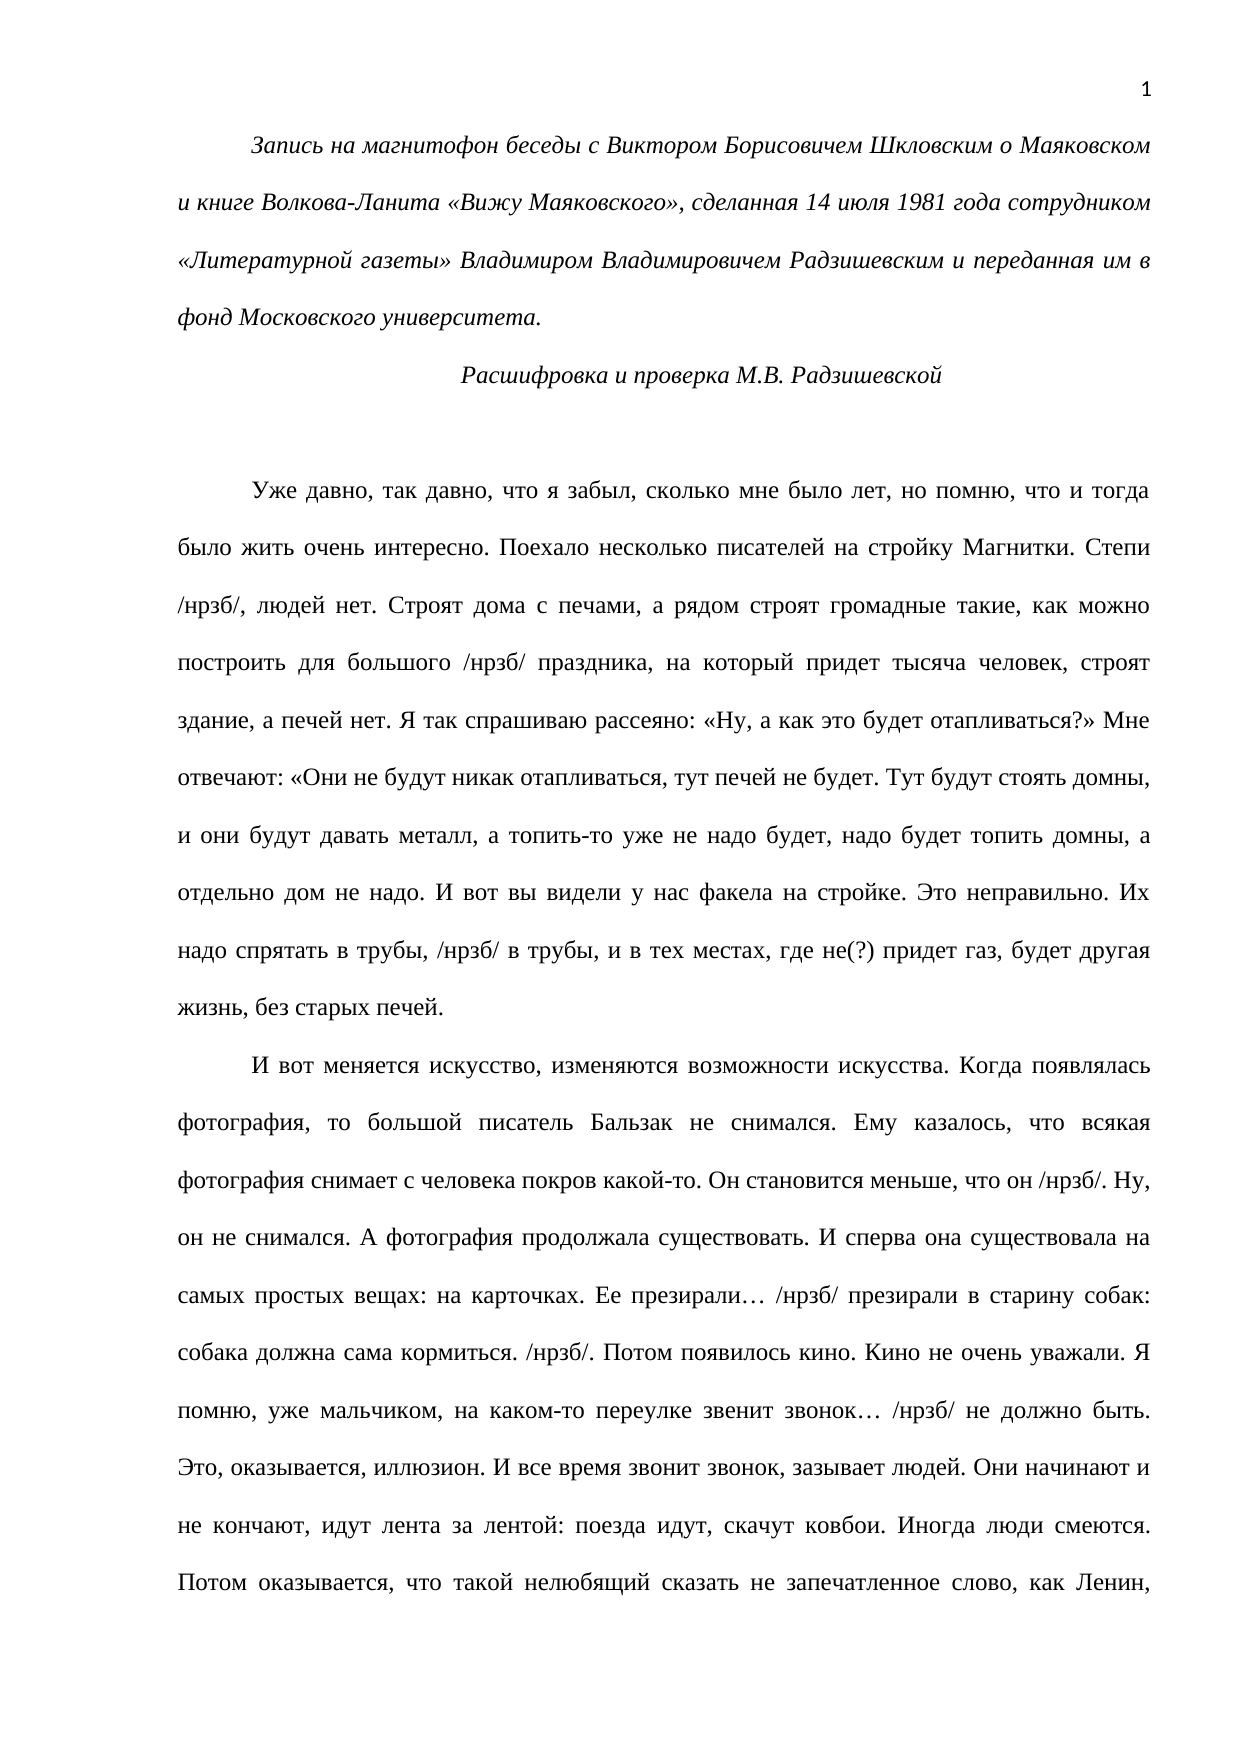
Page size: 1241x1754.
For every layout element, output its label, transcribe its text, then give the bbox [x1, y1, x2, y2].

text Уже давно, так давно, что я забыл, сколько мне было лет, но помню, что и тогда было жить очень интересно. Поехало несколько писателей на стройку Магнитки. Степи /нрзб/, людей нет. Строят дома с печами, а рядом строят громадные такие, как можно построить для большого /нрзб/ праздника, на который придет тысяча человек, строят здание, а печей нет. Я так спрашиваю рассеяно: «Ну, а как это будет отапливаться?» Мне отвечают: «Они не будут никак отапливаться, тут печей не будет. Тут будут стоять домны, и они будут давать металл, а топить-то уже не надо будет, надо будет топить домны, а отдельно дом не надо. И вот вы видели у нас факела на стройке. Это неправильно. Их надо спрятать в трубы, /нрзб/ в трубы, и в тех местах, где не(?) придет газ, будет другая жизнь, без старых печей. [177, 475, 1152, 1021]
text Запись на магнитофон беседы с Виктором Борисовичем Шкловским о Маяковском и книге Волкова-Ланита «Вижу Маяковского», сделанная 14 июля 1981 года сотрудником «Литературной газеты» Владимиром Владимировичем Радзишевским и переданная им в фонд Московского университета. [177, 130, 1152, 331]
text Расшифровка и проверка М.В. Радзишевской [177, 360, 1152, 388]
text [177, 1050, 1152, 1596]
